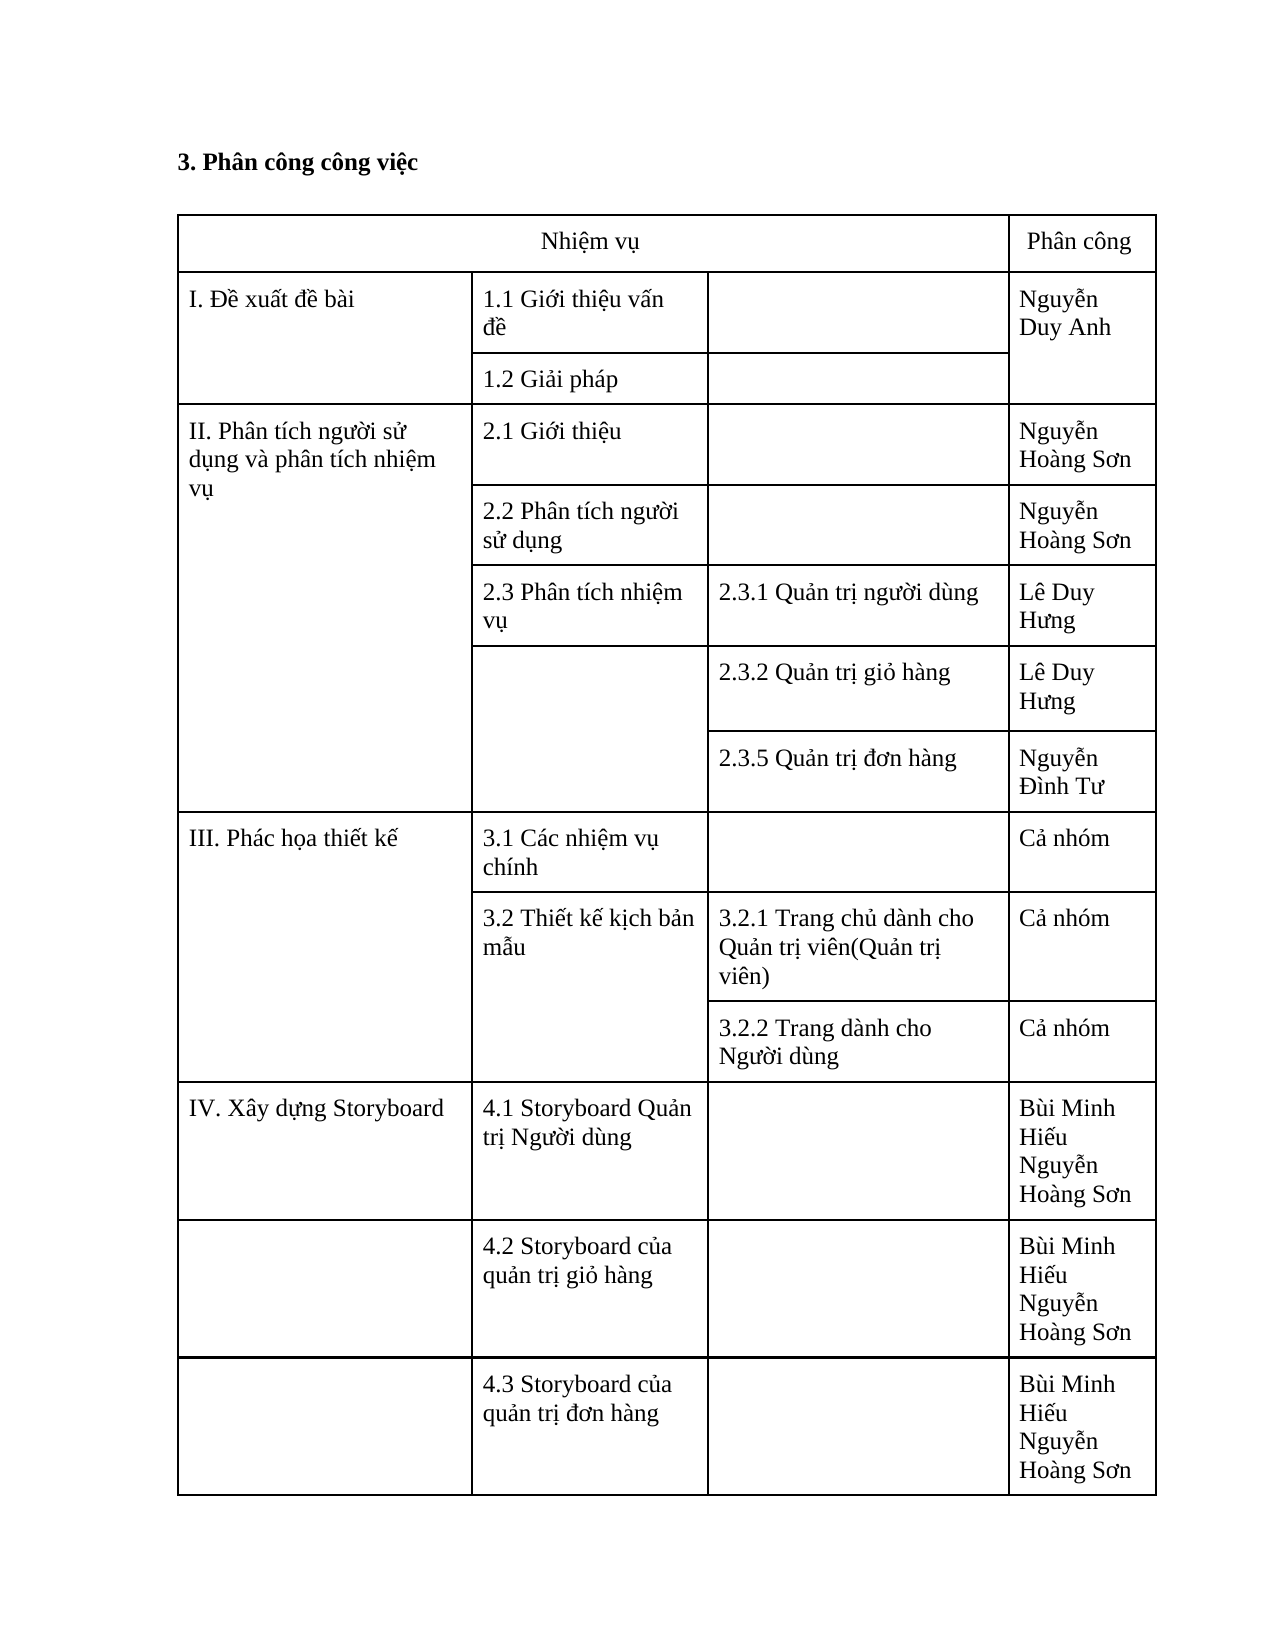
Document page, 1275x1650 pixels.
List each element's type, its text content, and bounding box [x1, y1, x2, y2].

table_cell Nguyễn Đình Tư [1010, 732, 1155, 811]
table_cell [709, 1359, 1008, 1494]
table_cell Cả nhóm [1010, 893, 1155, 1000]
table_cell [709, 405, 1008, 484]
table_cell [1010, 1359, 1155, 1494]
table_cell 4.1 Storyboard Quản trị Người dùng [473, 1083, 707, 1218]
table_cell 2.2 Phân tích người sử dụng [473, 486, 707, 564]
table_cell Lê Duy Hưng [1010, 647, 1155, 730]
table_cell 2.1 Giới thiệu [473, 405, 707, 484]
table_cell II. Phân tích người sử dụng và phân tích nhiệm vụ [179, 405, 471, 811]
table_cell [179, 1359, 471, 1494]
table_cell 3.1 Các nhiệm vụ chính [473, 813, 707, 891]
table_cell Bùi Minh Hiếu Nguyễn Hoàng Sơn [1010, 1083, 1155, 1218]
table_cell Nguyễn Hoàng Sơn [1010, 405, 1155, 484]
table_cell 1.1 Giới thiệu vấn đề [473, 273, 707, 352]
table_cell [709, 1221, 1008, 1356]
table_cell I. Đề xuất đề bài [179, 273, 471, 403]
table_cell [709, 273, 1008, 352]
table_cell Nguyễn Duy Anh [1010, 273, 1155, 403]
table_header Phân công [1010, 216, 1155, 271]
table_cell IV. Xây dựng Storyboard [179, 1083, 471, 1218]
table_cell Nguyễn Hoàng Sơn [1010, 486, 1155, 564]
table_cell 2.3.1 Quản trị người dùng [709, 566, 1008, 644]
table_cell Bùi Minh Hiếu Nguyễn Hoàng Sơn [1010, 1221, 1155, 1356]
table_cell III. Phác họa thiết kế [179, 813, 471, 1081]
table_cell 2.3.5 Quản trị đơn hàng [709, 732, 1008, 811]
table_cell 1.2 Giải pháp [473, 354, 707, 403]
table_cell 3.2.1 Trang chủ dành cho Quản trị viên(Quản trị viên) [709, 893, 1008, 1000]
table_cell [473, 647, 707, 811]
table_cell [709, 486, 1008, 564]
table_cell [179, 1221, 471, 1356]
table_cell 3.2.2 Trang dành cho Người dùng [709, 1002, 1008, 1081]
table_cell [709, 813, 1008, 891]
table_cell 2.3.2 Quản trị giỏ hàng [709, 647, 1008, 730]
table_cell Lê Duy Hưng [1010, 566, 1155, 644]
table_cell Cả nhóm [1010, 813, 1155, 891]
table_header Nhiệm vụ [179, 216, 1008, 271]
table_cell 4.3 Storyboard của quản trị đơn hàng [473, 1359, 707, 1494]
table_cell 3.2 Thiết kế kịch bản mẫu [473, 893, 707, 1081]
table_cell Cả nhóm [1010, 1002, 1155, 1081]
text 3. Phân công công việc [177, 147, 1157, 176]
table_cell 4.2 Storyboard của quản trị giỏ hàng [473, 1221, 707, 1356]
table_cell 2.3 Phân tích nhiệm vụ [473, 566, 707, 644]
table_cell [709, 1083, 1008, 1218]
table_cell [709, 354, 1008, 403]
